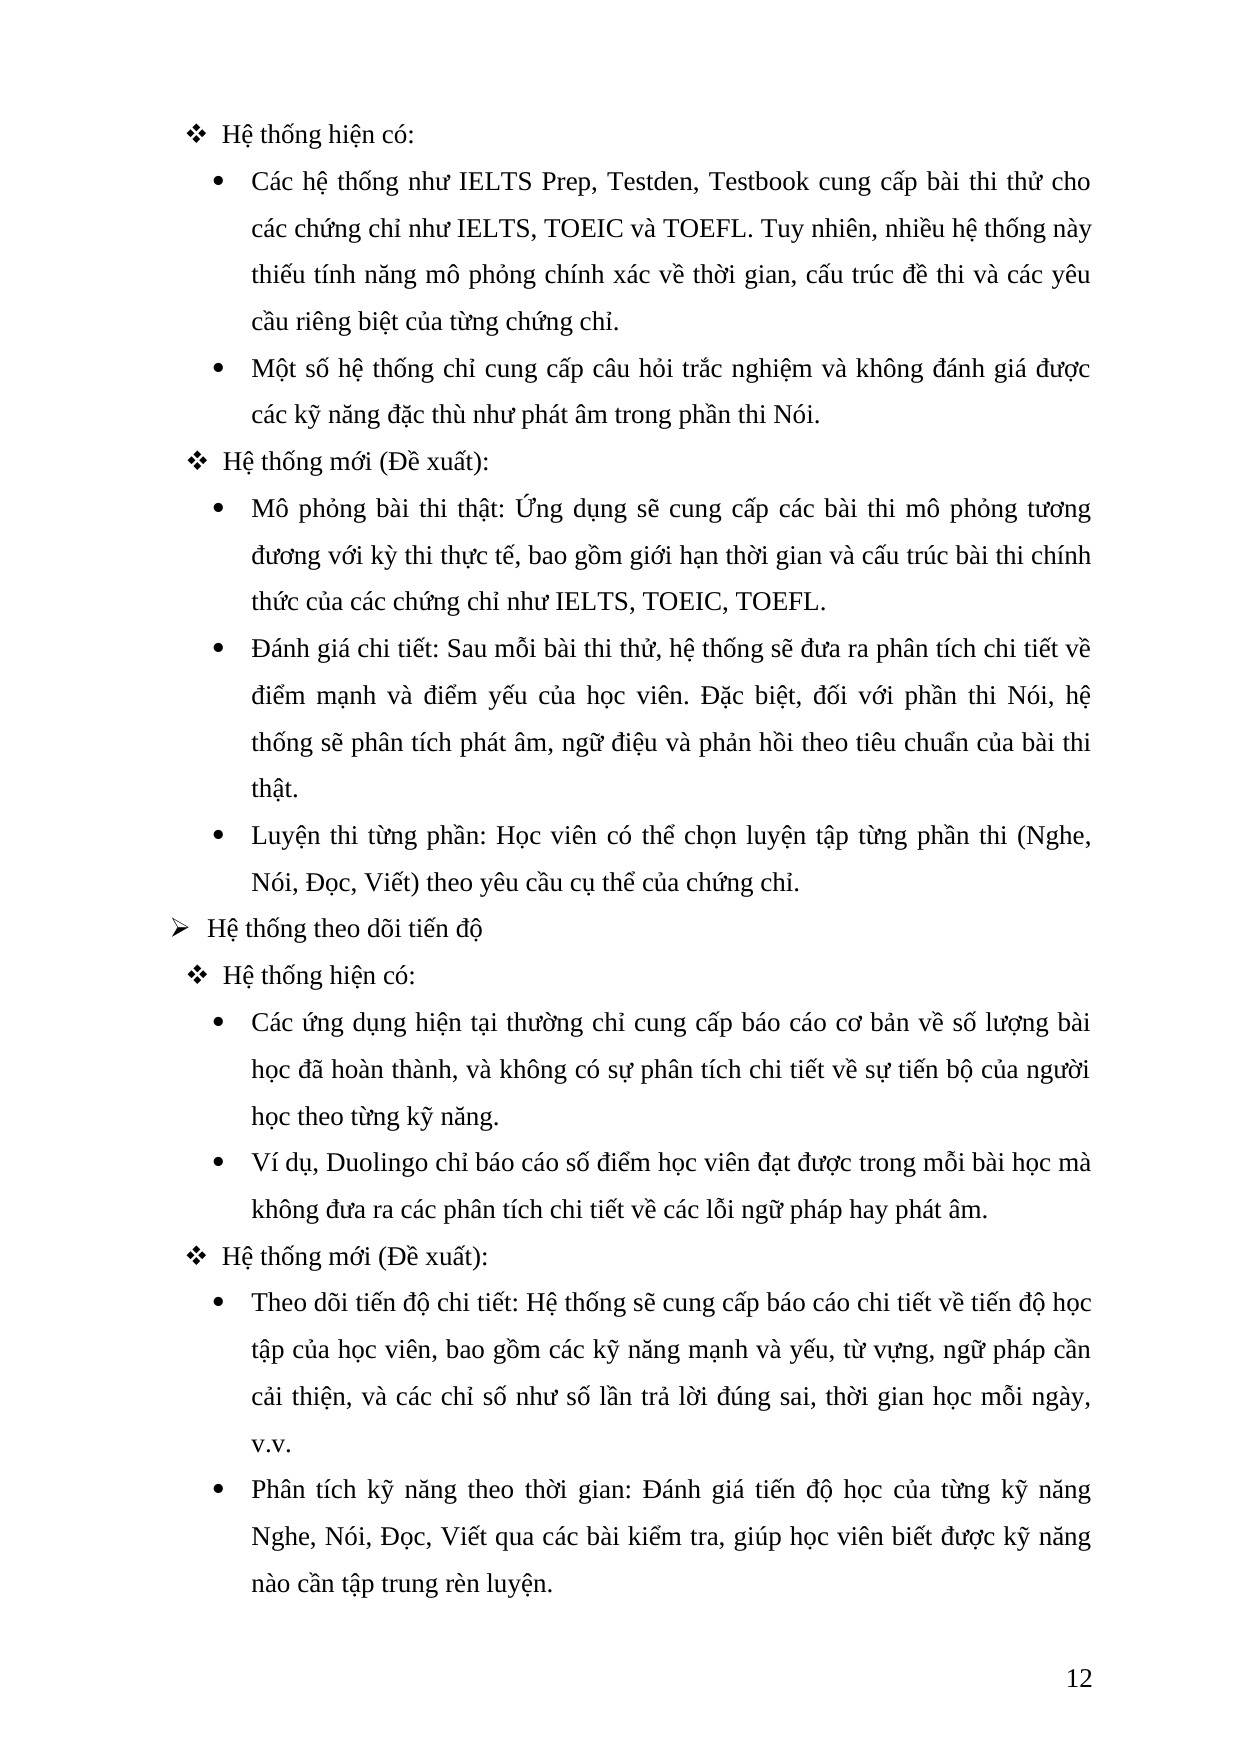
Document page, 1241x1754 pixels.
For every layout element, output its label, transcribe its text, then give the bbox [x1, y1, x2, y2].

list Hệ thống hiện có: [184, 118, 1092, 149]
list Phân tích kỹ năng theo thời gian: Đánh giá tiến độ học của từng kỹ năng Nghe, Nói, Đọc, Viết qua các bài kiểm tra, giúp học viên biết được kỹ năng nào cần tập trung rèn luyện. [214, 1473, 1092, 1598]
list Luyện thi từng phần: Học viên có thể chọn luyện tập từng phần thi (Nghe, Nói, Đọc, Viết) theo yêu cầu cụ thể của chứng chỉ. [214, 819, 1092, 897]
list Các ứng dụng hiện tại thường chỉ cung cấp báo cáo cơ bản về số lượng bài học đã hoàn thành, và không có sự phân tích chi tiết về sự tiến bộ của người học theo từng kỹ năng. [214, 1006, 1092, 1131]
list Một số hệ thống chỉ cung cấp câu hỏi trắc nghiệm và không đánh giá được các kỹ năng đặc thù như phát âm trong phần thi Nói. [214, 352, 1092, 430]
list Hệ thống mới (Đề xuất): [185, 445, 1092, 476]
list Hệ thống theo dõi tiến độ [169, 912, 1092, 944]
list Mô phỏng bài thi thật: Ứng dụng sẽ cung cấp các bài thi mô phỏng tương đương với kỳ thi thực tế, bao gồm giới hạn thời gian và cấu trúc bài thi chính thức của các chứng chỉ như IELTS, TOEIC, TOEFL. [214, 492, 1092, 617]
list Theo dõi tiến độ chi tiết: Hệ thống sẽ cung cấp báo cáo chi tiết về tiến độ học tập của học viên, bao gồm các kỹ năng mạnh và yếu, từ vựng, ngữ pháp cần cải thiện, và các chỉ số như số lần trả lời đúng sai, thời gian học mỗi ngày, v.v. [214, 1287, 1092, 1458]
list Hệ thống hiện có: [185, 959, 1092, 991]
list Hệ thống mới (Đề xuất): [184, 1240, 1092, 1271]
list Các hệ thống như IELTS Prep, Testden, Testbook cung cấp bài thi thử cho các chứng chỉ như IELTS, TOEIC và TOEFL. Tuy nhiên, nhiều hệ thống này thiếu tính năng mô phỏng chính xác về thời gian, cấu trúc đề thi và các yêu cầu riêng biệt của từng chứng chỉ. [214, 165, 1092, 336]
list Ví dụ, Duolingo chỉ báo cáo số điểm học viên đạt được trong mỗi bài học mà không đưa ra các phân tích chi tiết về các lỗi ngữ pháp hay phát âm. [214, 1146, 1092, 1224]
list Đánh giá chi tiết: Sau mỗi bài thi thử, hệ thống sẽ đưa ra phân tích chi tiết về điểm mạnh và điểm yếu của học viên. Đặc biệt, đối với phần thi Nói, hệ thống sẽ phân tích phát âm, ngữ điệu và phản hồi theo tiêu chuẩn của bài thi thật. [214, 632, 1092, 803]
